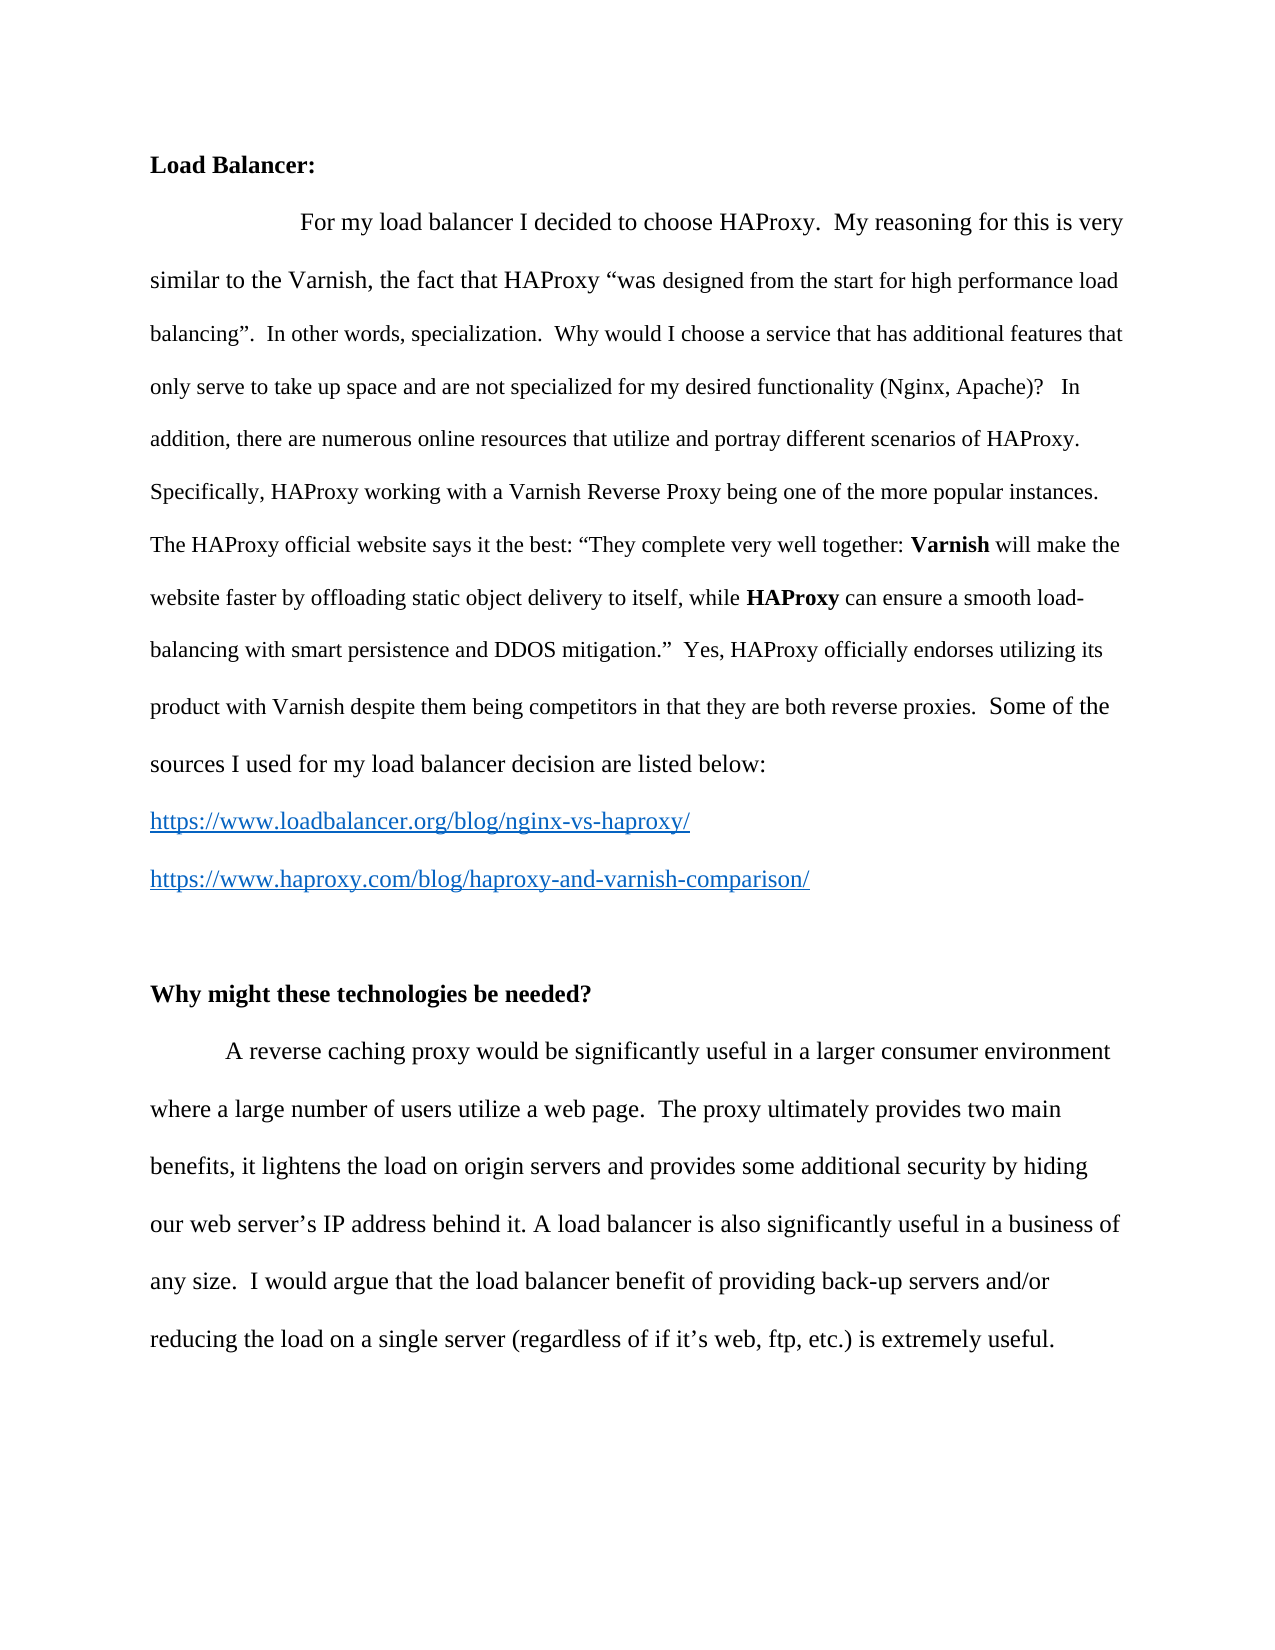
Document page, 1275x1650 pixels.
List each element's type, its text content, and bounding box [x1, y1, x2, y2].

text A reverse caching proxy would be significantly useful in a larger consumer environment where a large number of users utilize a web page. The proxy ultimately provides two main benefits, it lightens the load on origin servers and provides some additional security by hiding our web server’s IP address behind it. A load balancer is also significantly useful in a business of any size. I would argue that the load balancer benefit of providing back-up servers and/or reducing the load on a single server (regardless of if it’s web, ftp, etc.) is extremely useful. [150, 1036, 1125, 1353]
text Load Balancer: [150, 150, 1125, 179]
text For my load balancer I decided to choose HAProxy. My reasoning for this is very similar to the Varnish, the fact that HAProxy “was designed from the start for high performance load balancing”. In other words, specialization. Why would I choose a service that has additional features that only serve to take up space and are not specialized for my desired functionality (Nginx, Apache)? In addition, there are numerous online resources that utilize and portray different scenarios of HAProxy. Specifically, HAProxy working with a Varnish Reverse Proxy being one of the more popular instances. The HAProxy official website says it the best: “They complete very well together: Varnish will make the website faster by offloading static object delivery to itself, while HAProxy can ensure a smooth load-balancing with smart persistence and DDOS mitigation.” Yes, HAProxy officially endorses utilizing its product with Varnish despite them being competitors in that they are both reverse proxies. Some of the sources I used for my load balancer decision are listed below: [150, 207, 1125, 778]
text Why might these technologies be needed? [150, 979, 1125, 1008]
text https://www.haproxy.com/blog/haproxy-and-varnish-comparison/ [150, 864, 1125, 893]
text https://www.loadbalancer.org/blog/nginx-vs-haproxy/ [150, 806, 1125, 835]
